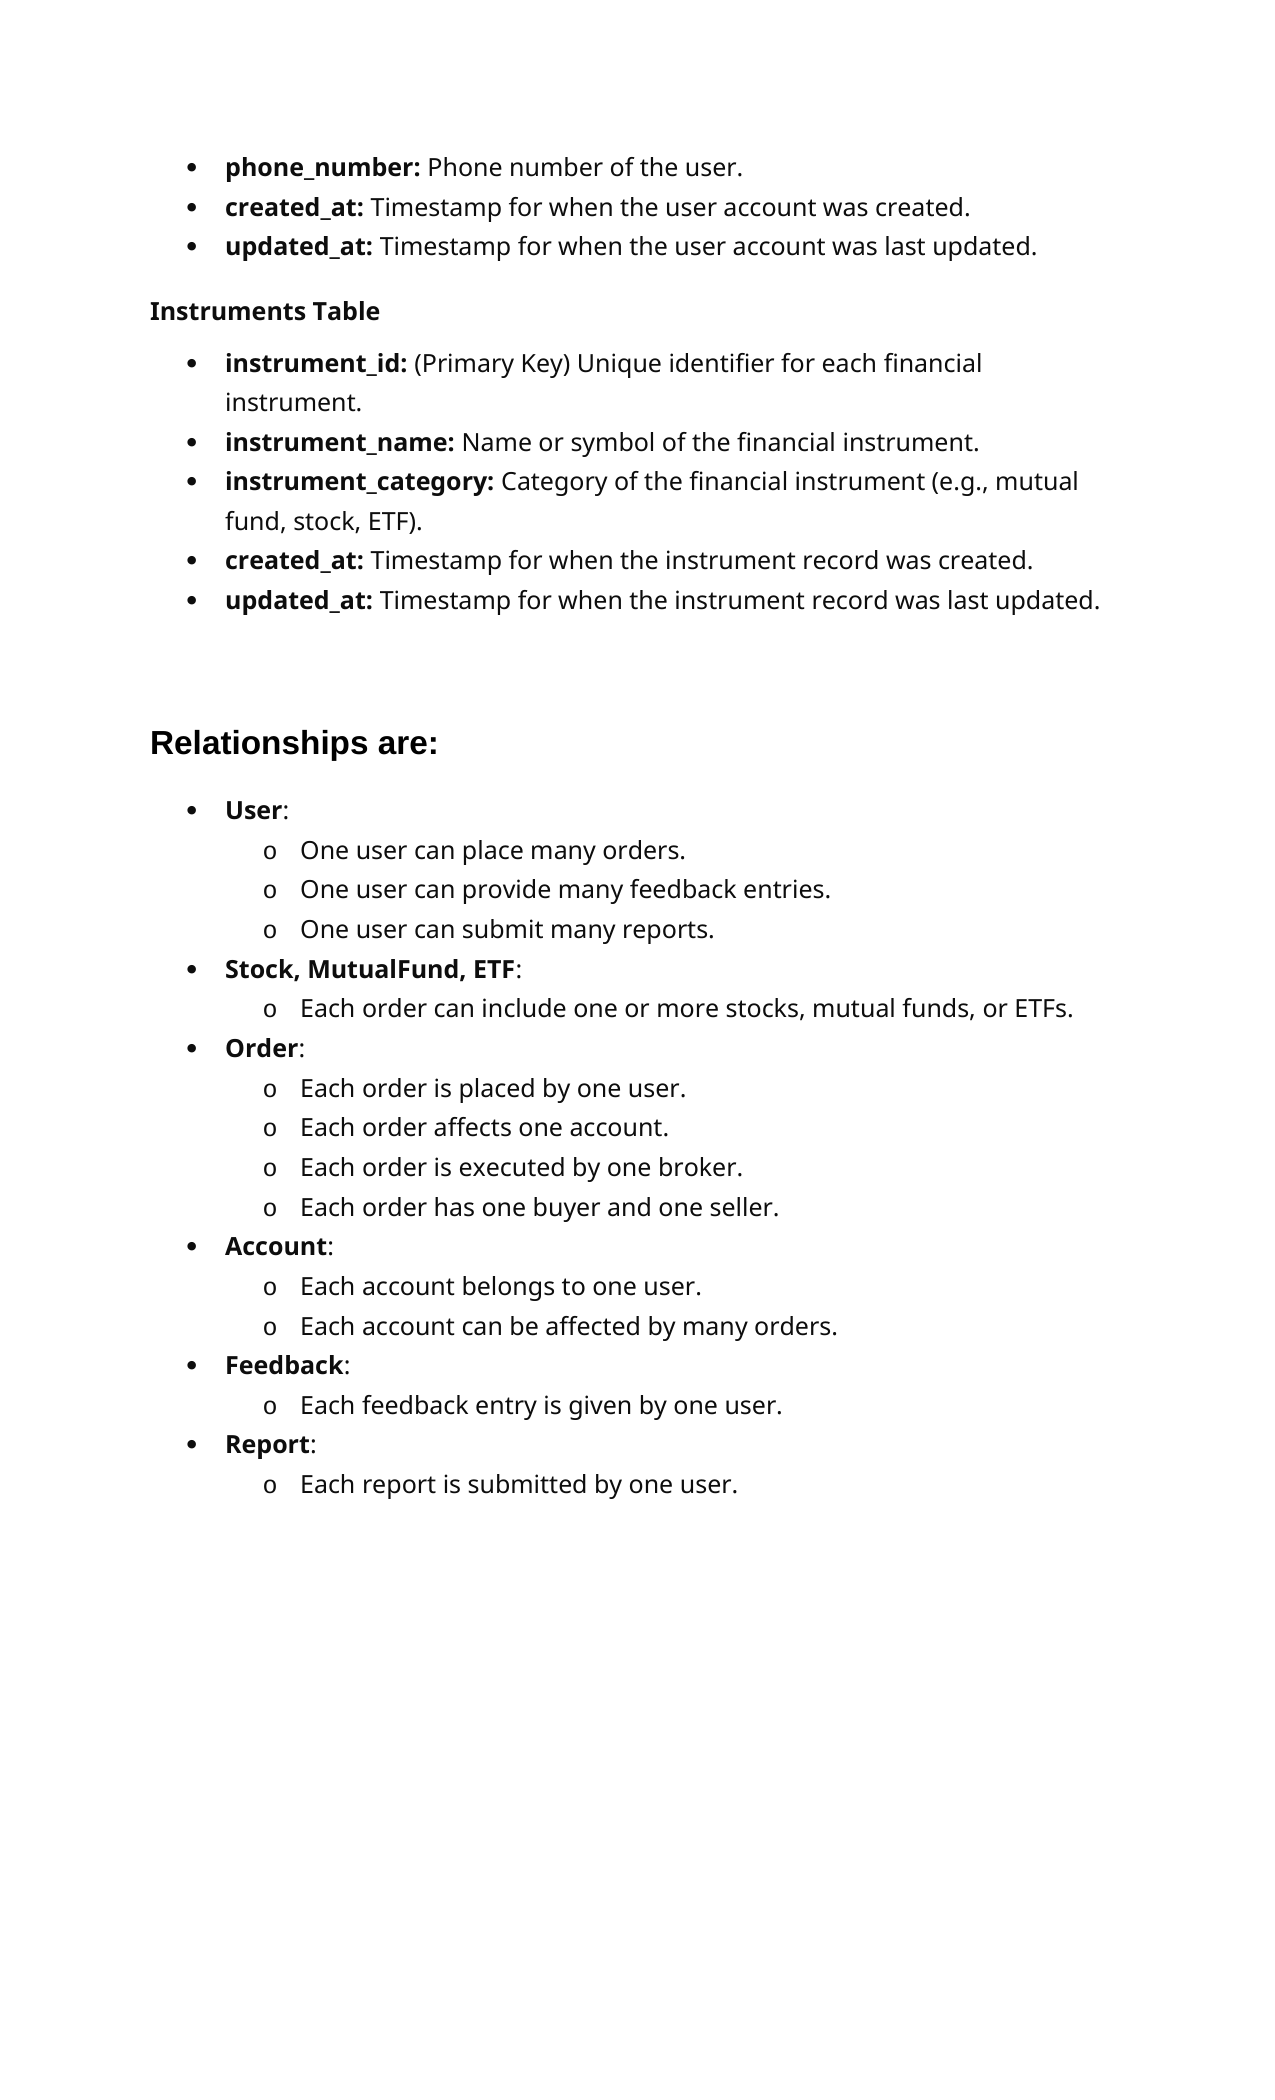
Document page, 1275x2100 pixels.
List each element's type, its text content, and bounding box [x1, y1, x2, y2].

list One user can submit many reports. [262, 912, 1125, 946]
list created_at: Timestamp for when the instrument record was created. [187, 543, 1125, 577]
list updated_at: Timestamp for when the user account was last updated. [187, 229, 1125, 263]
list Order: [187, 1031, 1125, 1065]
list instrument_id: (Primary Key) Unique identifier for each financial instrument. [187, 345, 1125, 419]
list Each feedback entry is given by one user. [262, 1387, 1125, 1422]
list One user can provide many feedback entries. [262, 872, 1125, 906]
subtitle Instruments Table [150, 293, 1125, 327]
list User: [187, 793, 1125, 827]
list Each order is executed by one broker. [262, 1149, 1125, 1184]
list Each report is submitted by one user. [262, 1466, 1125, 1501]
list Each account can be affected by many orders. [262, 1308, 1125, 1342]
list Feedback: [187, 1348, 1125, 1382]
list Account: [187, 1229, 1125, 1263]
list Each order affects one account. [262, 1110, 1125, 1144]
list Each account belongs to one user. [262, 1268, 1125, 1303]
list created_at: Timestamp for when the user account was created. [187, 189, 1125, 223]
list Report: [187, 1427, 1125, 1461]
list instrument_category: Category of the financial instrument (e.g., mutual fund, stock, ETF). [187, 464, 1125, 537]
list updated_at: Timestamp for when the instrument record was last updated. [187, 582, 1125, 616]
list Stock, MutualFund, ETF: [187, 952, 1125, 986]
list One user can place many orders. [262, 832, 1125, 867]
list Each order has one buyer and one seller. [262, 1189, 1125, 1223]
list Each order can include one or more stocks, mutual funds, or ETFs. [262, 991, 1125, 1025]
text Relationships are: [150, 723, 1125, 762]
list phone_number: Phone number of the user. [187, 150, 1125, 184]
list Each order is placed by one user. [262, 1070, 1125, 1104]
list instrument_name: Name or symbol of the financial instrument. [187, 424, 1125, 458]
